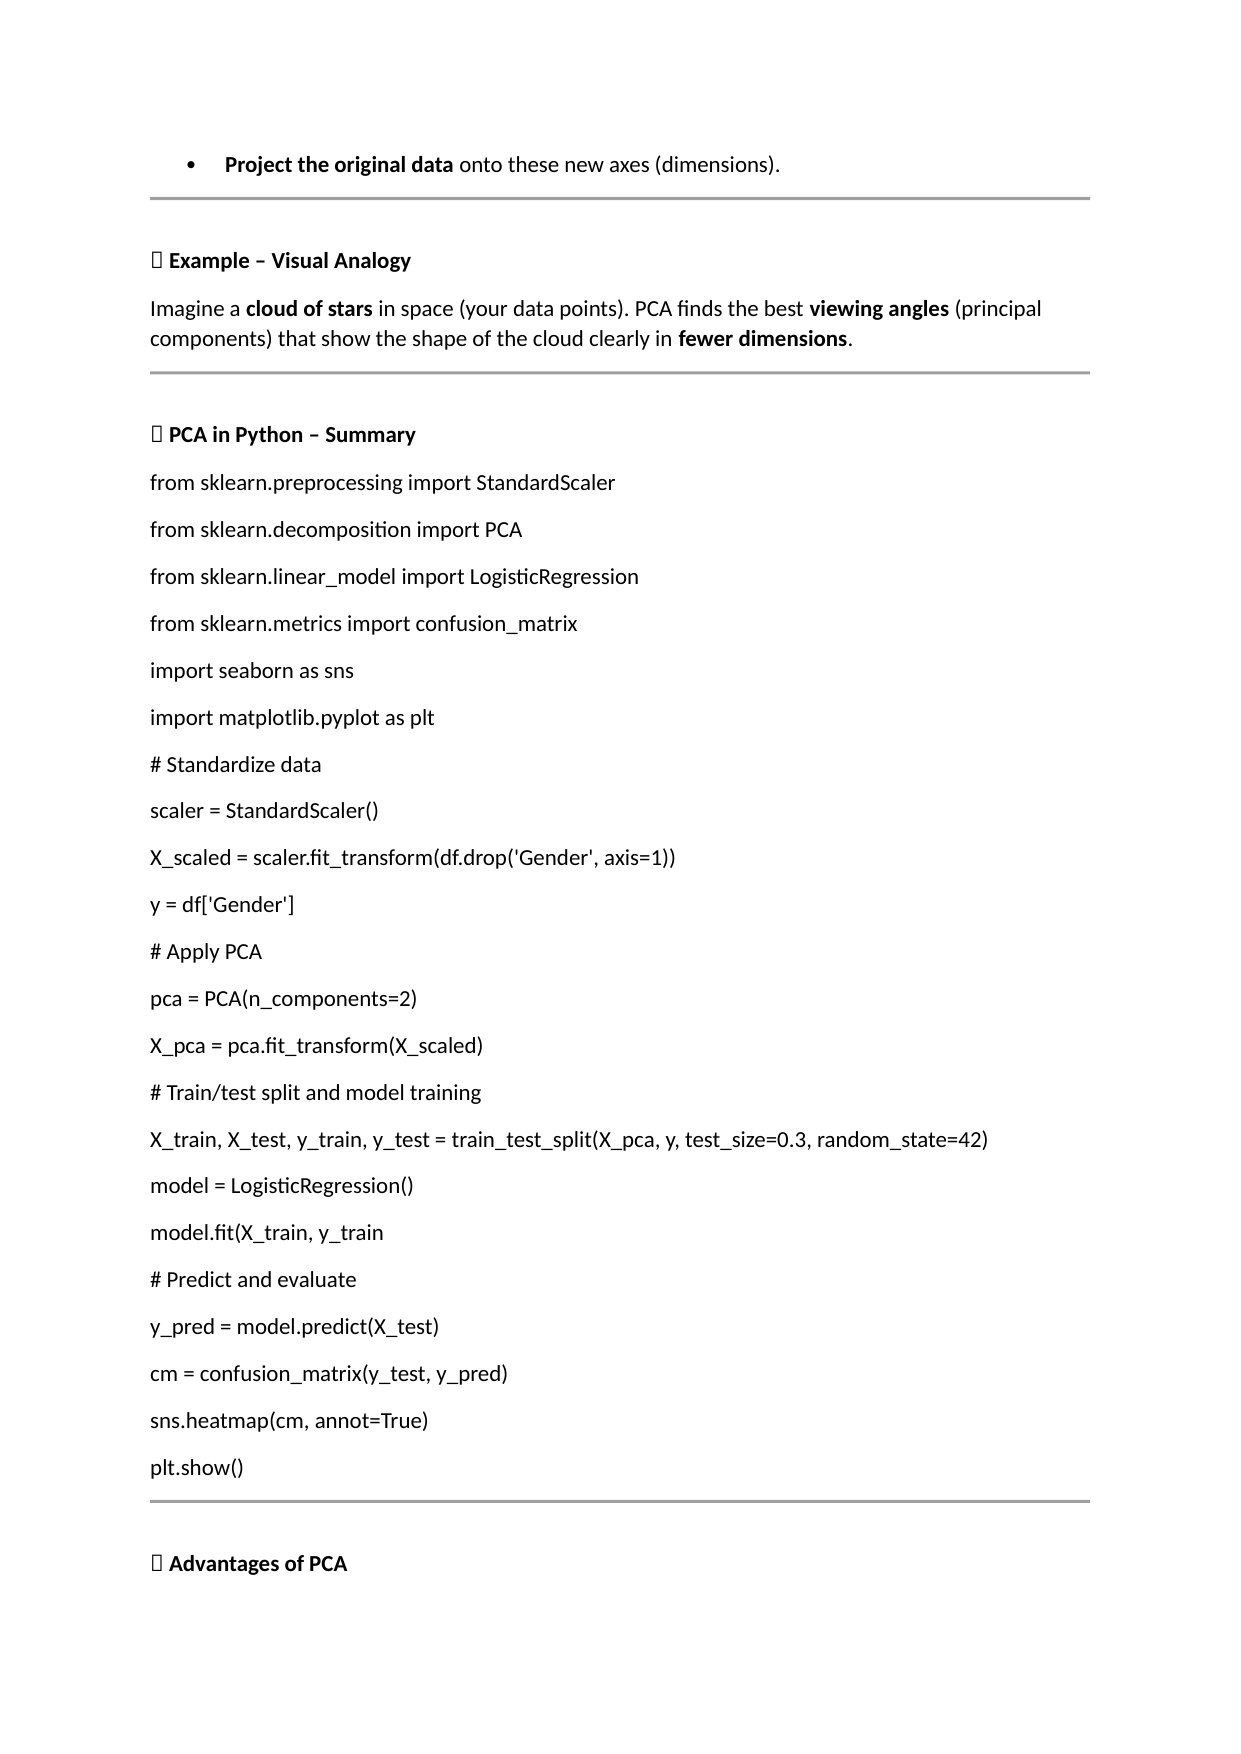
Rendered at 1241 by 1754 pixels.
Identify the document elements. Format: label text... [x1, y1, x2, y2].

text # Standardize data [150, 750, 1090, 778]
text from sklearn.linear_model import LogisticRegression [150, 562, 1090, 590]
text cm = confusion_matrix(y_test, y_pred) [150, 1359, 1090, 1387]
text model.fit(X_train, y_train [150, 1218, 1090, 1247]
text import seaborn as sns [150, 656, 1090, 684]
text from sklearn.preprocessing import StandardScaler [150, 468, 1090, 497]
text plt.show() [150, 1453, 1090, 1481]
text 🧪 PCA in Python – Summary [150, 418, 1090, 449]
text X_train, X_test, y_train, y_test = train_test_split(X_pca, y, test_size=0.3, random_state=42) [150, 1125, 1090, 1153]
text # Apply PCA [150, 937, 1090, 965]
text y = df['Gender'] [150, 890, 1090, 918]
text ✅ Advantages of PCA [150, 1547, 1090, 1578]
text Imagine a cloud of stars in space (your data points). PCA finds the best viewing angles (principal components) that show the shape of the cloud clearly in fewer dimensions. [150, 294, 1090, 352]
text X_pca = pca.fit_transform(X_scaled) [150, 1031, 1090, 1059]
text import matplotlib.pyplot as plt [150, 703, 1090, 731]
list Project the original data onto these new axes (dimensions). [187, 150, 1090, 178]
text scaler = StandardScaler() [150, 797, 1090, 825]
text 🌌 Example – Visual Analogy [150, 244, 1090, 275]
text X_scaled = scaler.fit_transform(df.drop('Gender', axis=1)) [150, 843, 1090, 872]
text from sklearn.metrics import confusion_matrix [150, 609, 1090, 637]
text model = LogisticRegression() [150, 1172, 1090, 1200]
text y_pred = model.predict(X_test) [150, 1312, 1090, 1340]
text # Predict and evaluate [150, 1265, 1090, 1293]
text from sklearn.decomposition import PCA [150, 515, 1090, 543]
text pca = PCA(n_components=2) [150, 984, 1090, 1012]
text sns.heatmap(cm, annot=True) [150, 1406, 1090, 1434]
text # Train/test split and model training [150, 1078, 1090, 1106]
